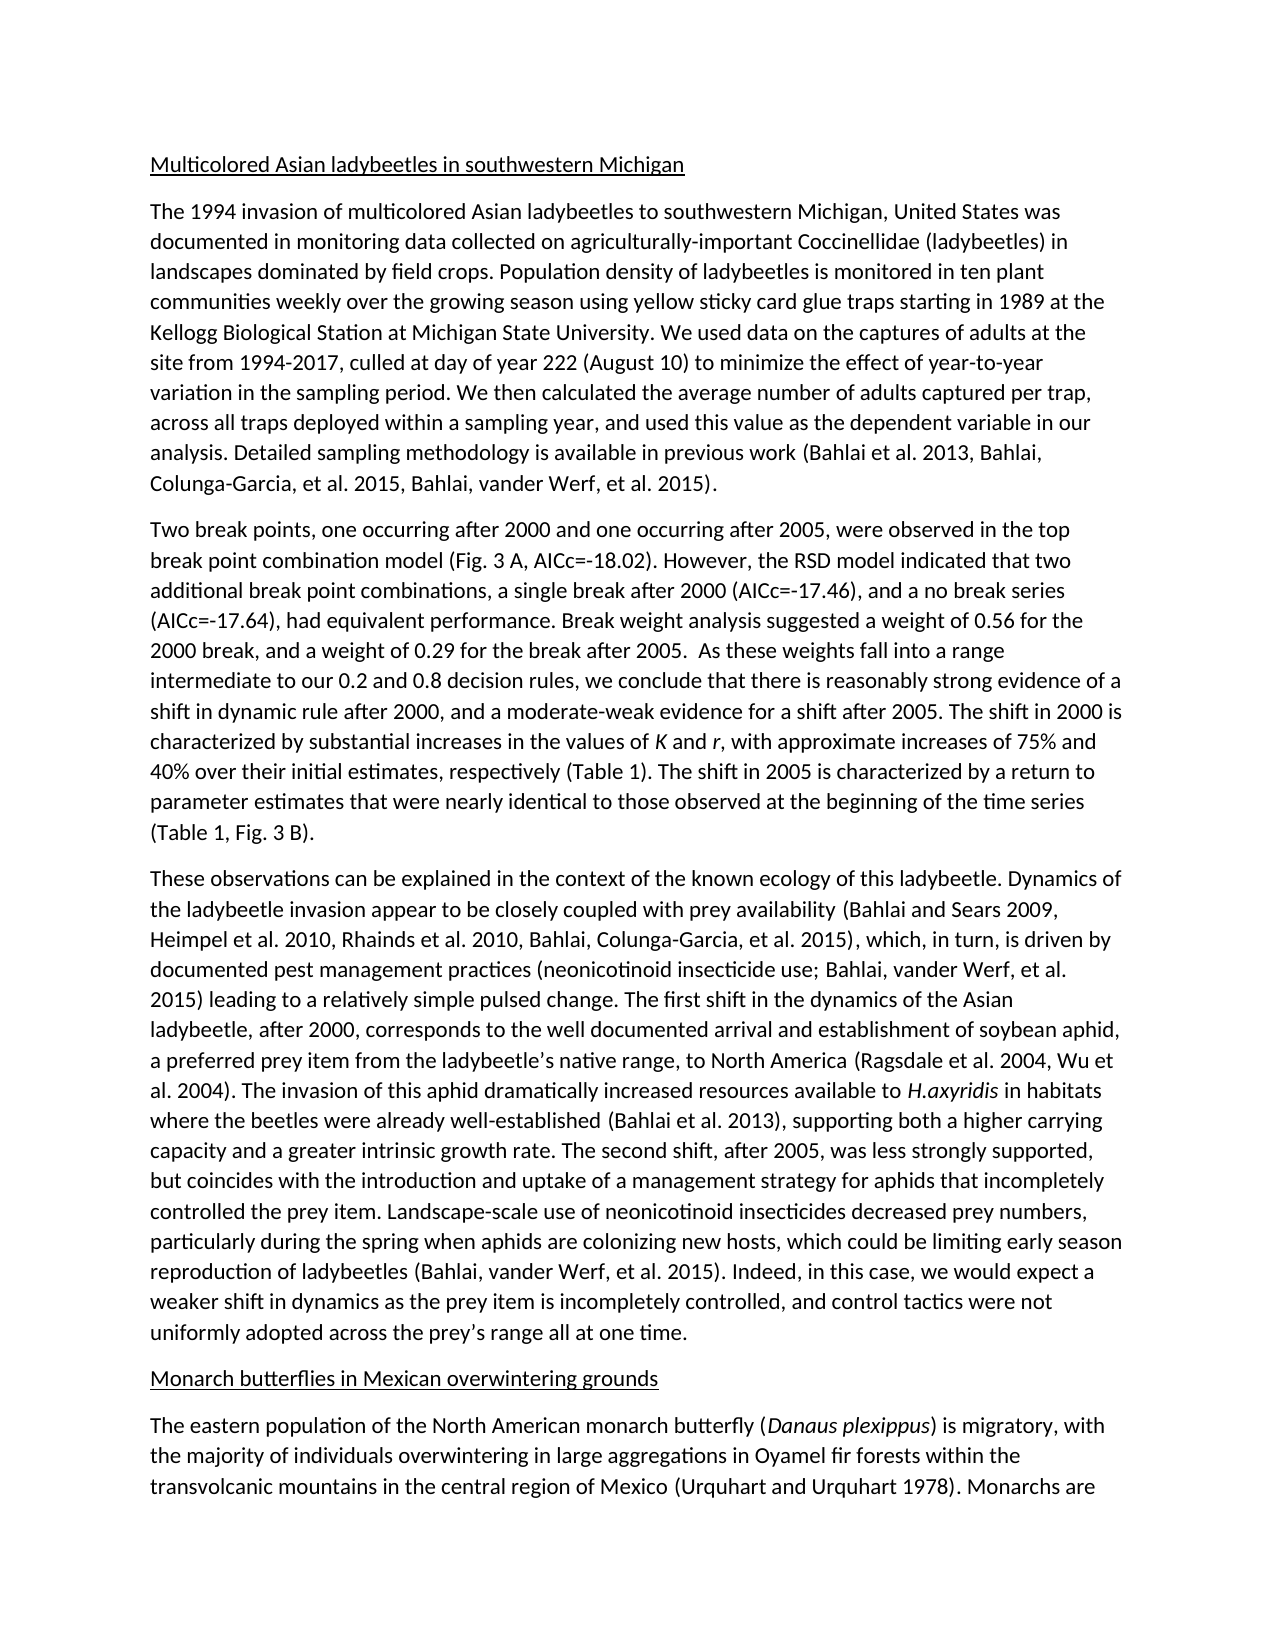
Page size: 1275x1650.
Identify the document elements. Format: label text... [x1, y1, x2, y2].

text Monarch butterflies in Mexican overwintering grounds [150, 1364, 1125, 1393]
text Multicolored Asian ladybeetles in southwestern Michigan [150, 150, 1125, 178]
text These observations can be explained in the context of the known ecology of this ladybeetle. Dynamics of the ladybeetle invasion appear to be closely coupled with prey availability (Bahlai and Sears 2009, Heimpel et al. 2010, Rhainds et al. 2010, Bahlai, Colunga-Garcia, et al. 2015), which, in turn, is driven by documented pest management practices (neonicotinoid insecticide use; Bahlai, vander Werf, et al. 2015) leading to a relatively simple pulsed change. The first shift in the dynamics of the Asian ladybeetle, after 2000, corresponds to the well documented arrival and establishment of soybean aphid, a preferred prey item from the ladybeetle’s native range, to North America (Ragsdale et al. 2004, Wu et al. 2004). The invasion of this aphid dramatically increased resources available to H.axyridis in habitats where the beetles were already well-established (Bahlai et al. 2013), supporting both a higher carrying capacity and a greater intrinsic growth rate. The second shift, after 2005, was less strongly supported, but coincides with the introduction and uptake of a management strategy for aphids that incompletely controlled the prey item. Landscape-scale use of neonicotinoid insecticides decreased prey numbers, particularly during the spring when aphids are colonizing new hosts, which could be limiting early season reproduction of ladybeetles (Bahlai, vander Werf, et al. 2015). Indeed, in this case, we would expect a weaker shift in dynamics as the prey item is incompletely controlled, and control tactics were not uniformly adopted across the prey’s range all at one time. [150, 864, 1125, 1346]
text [150, 1411, 1125, 1500]
text Two break points, one occurring after 2000 and one occurring after 2005, were observed in the top break point combination model (Fig. 3 A, AICc=-18.02). However, the RSD model indicated that two additional break point combinations, a single break after 2000 (AICc=-17.46), and a no break series (AICc=-17.64), had equivalent performance. Break weight analysis suggested a weight of 0.56 for the 2000 break, and a weight of 0.29 for the break after 2005. As these weights fall into a range intermediate to our 0.2 and 0.8 decision rules, we conclude that there is reasonably strong evidence of a shift in dynamic rule after 2000, and a moderate-weak evidence for a shift after 2005. The shift in 2000 is characterized by substantial increases in the values of K and r, with approximate increases of 75% and 40% over their initial estimates, respectively (Table 1). The shift in 2005 is characterized by a return to parameter estimates that were nearly identical to those observed at the beginning of the time series (Table 1, Fig. 3 B). [150, 516, 1125, 846]
text The 1994 invasion of multicolored Asian ladybeetles to southwestern Michigan, United States was documented in monitoring data collected on agriculturally-important Coccinellidae (ladybeetles) in landscapes dominated by field crops. Population density of ladybeetles is monitored in ten plant communities weekly over the growing season using yellow sticky card glue traps starting in 1989 at the Kellogg Biological Station at Michigan State University. We used data on the captures of adults at the site from 1994-2017, culled at day of year 222 (August 10) to minimize the effect of year-to-year variation in the sampling period. We then calculated the average number of adults captured per trap, across all traps deployed within a sampling year, and used this value as the dependent variable in our analysis. Detailed sampling methodology is available in previous work (Bahlai et al. 2013, Bahlai, Colunga-Garcia, et al. 2015, Bahlai, vander Werf, et al. 2015). [150, 197, 1125, 497]
